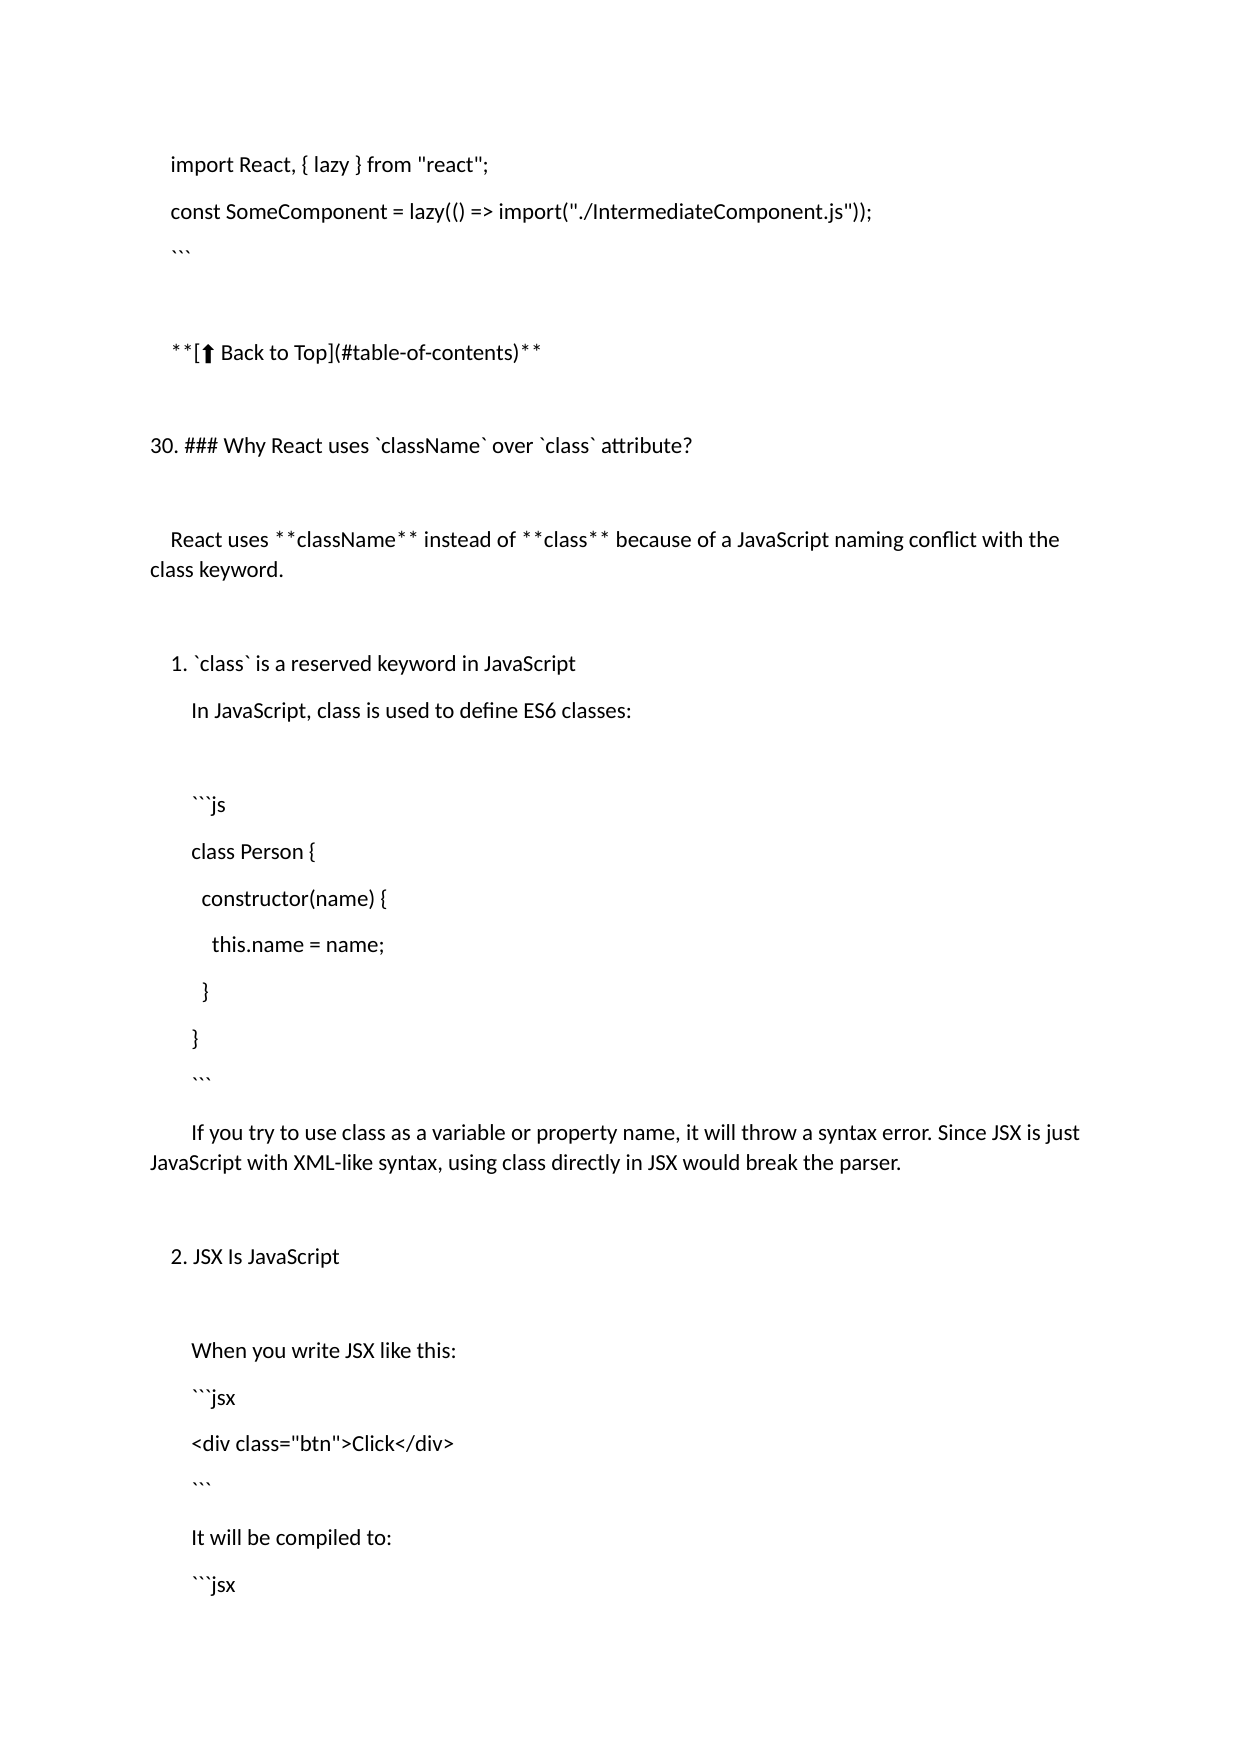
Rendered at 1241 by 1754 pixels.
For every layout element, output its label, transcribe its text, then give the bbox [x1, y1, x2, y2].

text ```js [150, 790, 1090, 818]
text 30. ### Why React uses `className` over `class` attribute? [150, 432, 1090, 460]
text It will be compiled to: [150, 1523, 1090, 1551]
text React uses **className** instead of **class** because of a JavaScript naming conflict with the class keyword. [150, 525, 1090, 584]
text 2. JSX Is JavaScript [150, 1242, 1090, 1270]
text ``` [150, 244, 1090, 272]
text 1. `class` is a reserved keyword in JavaScript [150, 649, 1090, 677]
text } [150, 977, 1090, 1006]
text class Person { [150, 837, 1090, 865]
text ```jsx [150, 1383, 1090, 1411]
text When you write JSX like this: [150, 1336, 1090, 1364]
text ``` [150, 1071, 1090, 1099]
text If you try to use class as a variable or property name, it will throw a syntax error. Since JSX is just JavaScript with XML-like syntax, using class directly in JSX would break the parser. [150, 1118, 1090, 1176]
text ```jsx [150, 1570, 1090, 1598]
text constructor(name) { [150, 884, 1090, 912]
text ``` [150, 1476, 1090, 1504]
text <div class="btn">Click</div> [150, 1429, 1090, 1458]
text **[⬆ Back to Top](#table-of-contents)** [150, 337, 1090, 366]
text In JavaScript, class is used to define ES6 classes: [150, 696, 1090, 724]
text import React, { lazy } from "react"; [150, 150, 1090, 178]
text } [150, 1024, 1090, 1052]
text const SomeComponent = lazy(() => import("./IntermediateComponent.js")); [150, 197, 1090, 225]
text this.name = name; [150, 931, 1090, 959]
